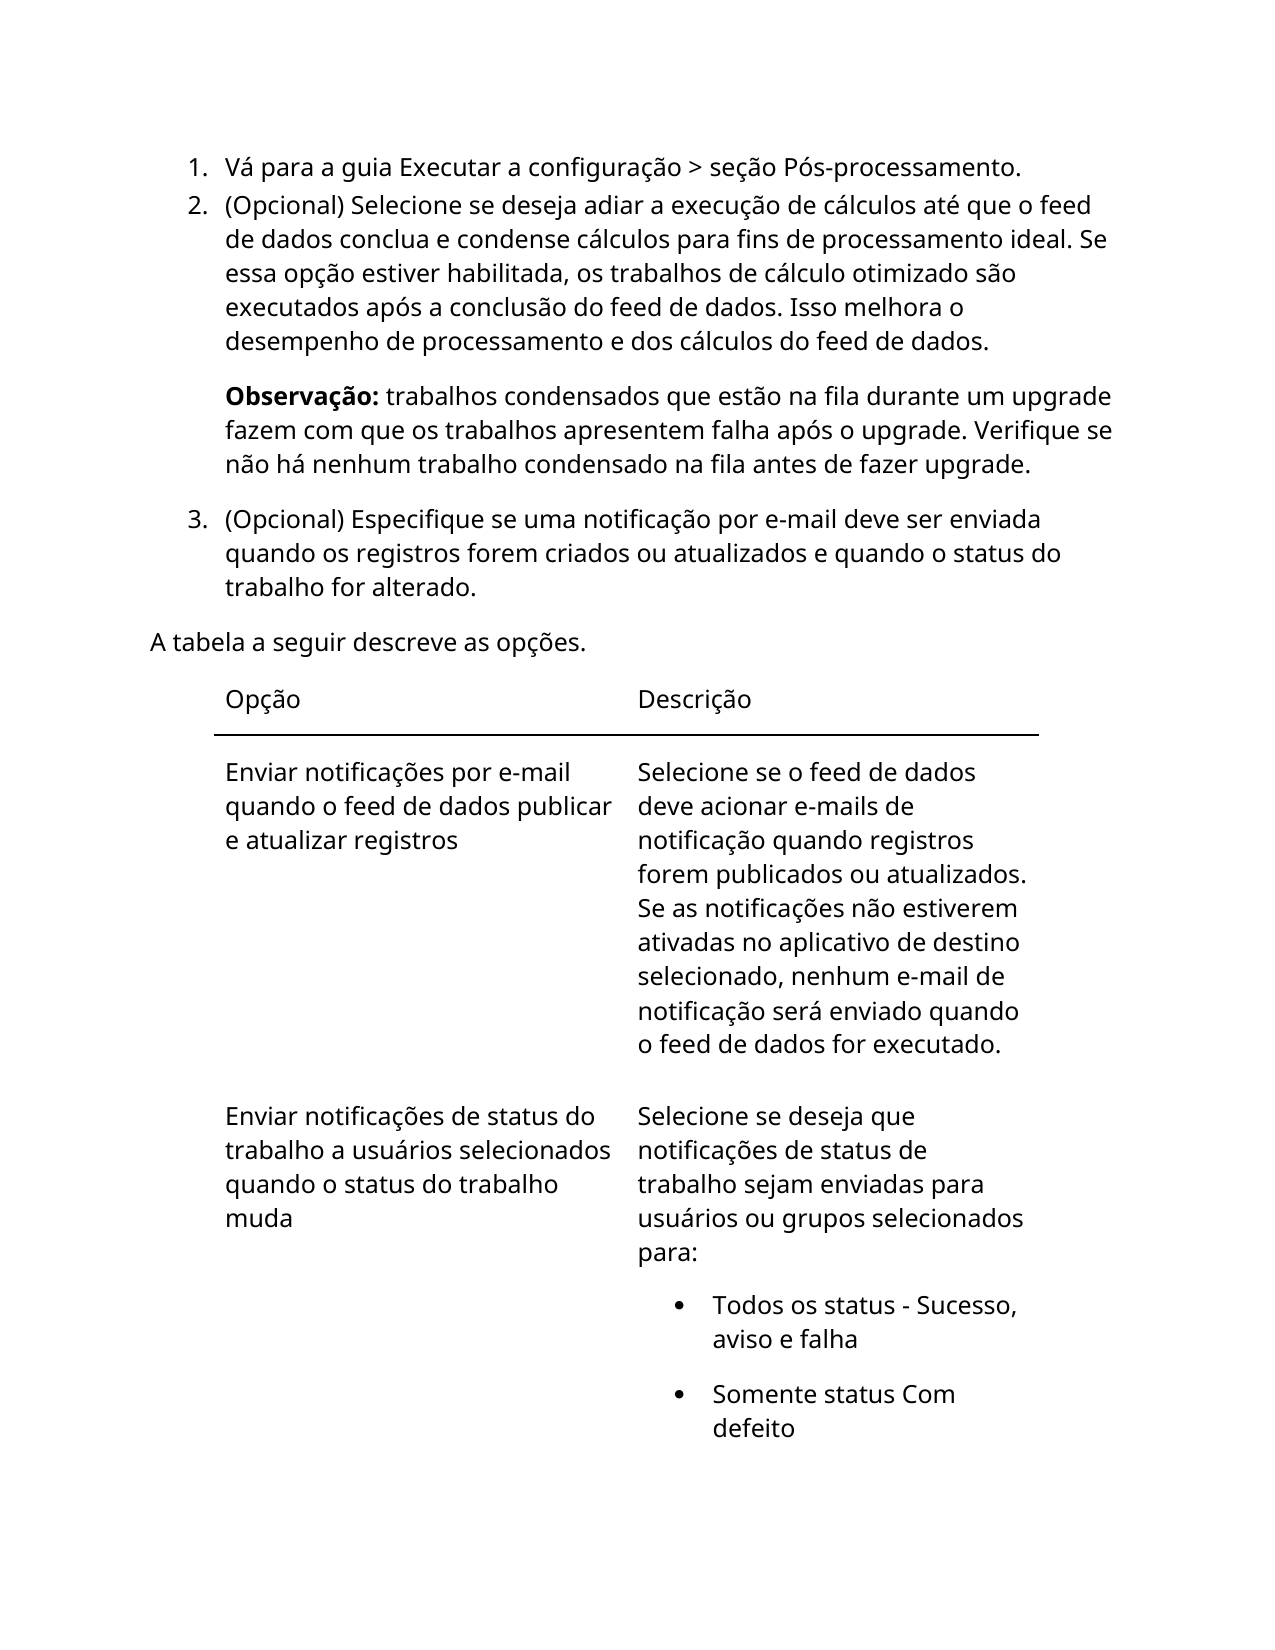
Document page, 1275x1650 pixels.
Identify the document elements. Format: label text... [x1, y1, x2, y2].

table_cell Selecione se o feed de dados deve acionar e-mails de notificação quando registros forem publicados ou atualizados. Se as notificações não estiverem ativadas no aplicativo de destino selecionado, nenhum e-mail de notificação será enviado quando o feed de dados for executado. [626, 736, 1039, 1080]
table_header Opção [214, 663, 626, 734]
table_cell Enviar notificações por e-mail quando o feed de dados publicar e atualizar registros [214, 736, 626, 1080]
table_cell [626, 1080, 1039, 1466]
list (Opcional) Selecione se deseja adiar a execução de cálculos até que o feed de dados conclua e condense cálculos para fins de processamento ideal. Se essa opção estiver habilitada, os trabalhos de cálculo otimizado são executados após a conclusão do feed de dados. Isso melhora o desempenho de processamento e dos cálculos do feed de dados. [187, 188, 1125, 358]
list Vá para a guia Executar a configuração > seção Pós-processamento. [187, 150, 1125, 184]
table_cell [214, 1080, 626, 1466]
table_header Descrição [626, 663, 1039, 734]
list Observação: trabalhos condensados que estão na fila durante um upgrade fazem com que os trabalhos apresentem falha após o upgrade. Verifique se não há nenhum trabalho condensado na fila antes de fazer upgrade. [187, 379, 1125, 481]
list (Opcional) Especifique se uma notificação por e-mail deve ser enviada quando os registros forem criados ou atualizados e quando o status do trabalho for alterado. [187, 502, 1125, 604]
text A tabela a seguir descreve as opções. [150, 625, 1125, 659]
